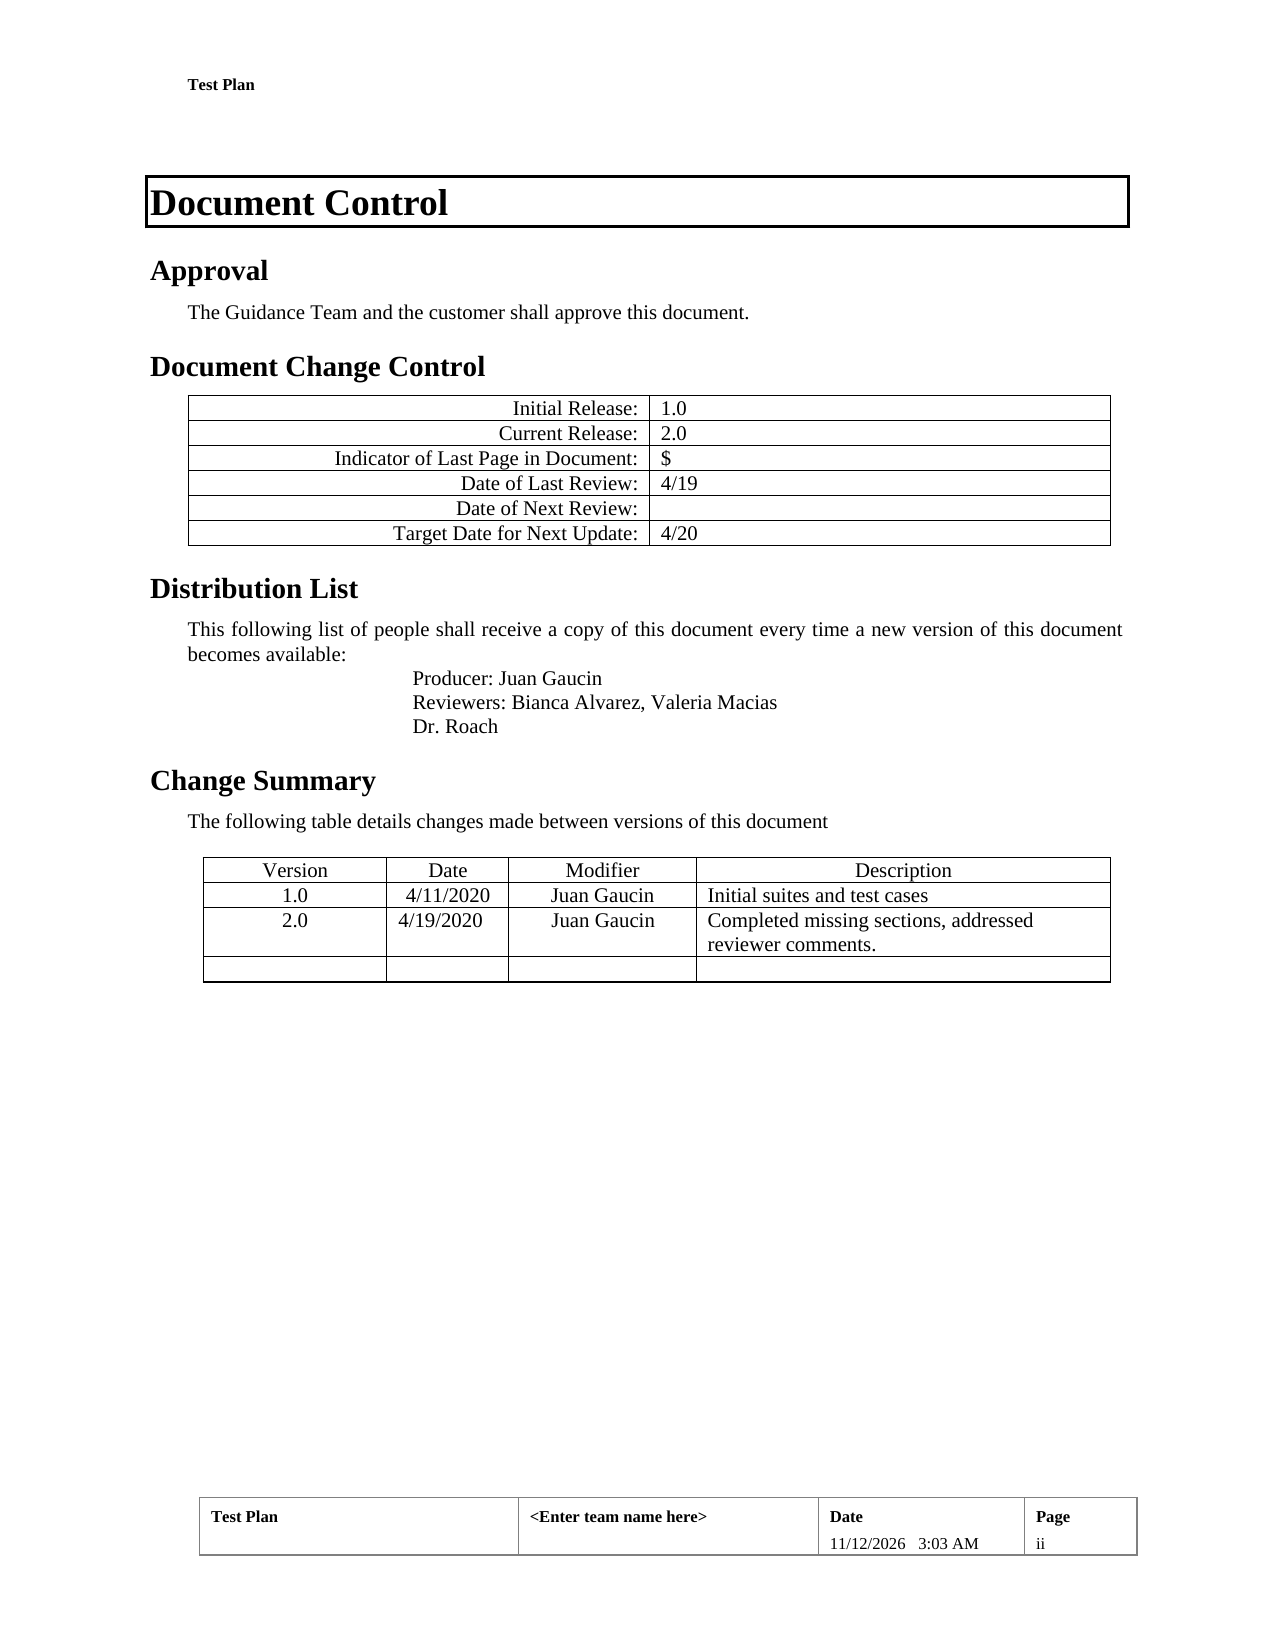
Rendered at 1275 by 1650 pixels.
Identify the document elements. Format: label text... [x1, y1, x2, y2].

table_header 1.0 [650, 396, 1110, 420]
table_header Description [697, 858, 1110, 882]
table_header Version [204, 858, 386, 882]
table_cell 4/19 [650, 471, 1110, 495]
table_cell Juan Gaucin [509, 908, 696, 956]
subtitle Change Summary [150, 763, 1125, 796]
table_cell Date of Last Review: [189, 471, 649, 495]
table_cell $ [650, 446, 1110, 470]
table_cell 2.0 [650, 421, 1110, 445]
table_cell Current Release: [189, 421, 649, 445]
text This following list of people shall receive a copy of this document every time a new version of this document becomes available: [187, 617, 1125, 666]
table_cell Target Date for Next Update: [189, 521, 649, 545]
table_header Date [387, 858, 508, 882]
text Reviewers: Bianca Alvarez, Valeria Macias [337, 689, 1125, 714]
table_cell 2.0 [204, 908, 386, 956]
table_cell Juan Gaucin [509, 883, 696, 907]
subtitle Distribution List [150, 571, 1125, 605]
table_cell [509, 957, 696, 981]
table_cell Date of Next Review: [189, 496, 649, 520]
table_header Modifier [509, 858, 696, 882]
table_header Initial Release: [189, 396, 649, 420]
text Producer: Juan Gaucin [337, 666, 1125, 689]
table_cell 1.0 [204, 883, 386, 907]
subtitle Approval [150, 253, 1125, 287]
table_cell 4/11/2020 [387, 883, 508, 907]
table_cell [387, 957, 508, 981]
subtitle Document Control [148, 178, 1127, 225]
table_cell [650, 496, 1110, 520]
text Dr. Roach [337, 714, 1125, 738]
table_cell [204, 957, 386, 981]
table_cell 4/19/2020 [387, 908, 508, 956]
table_cell 4/20 [650, 521, 1110, 545]
text The Guidance Team and the customer shall approve this document. [187, 299, 1125, 324]
table_cell Initial suites and test cases [697, 883, 1110, 907]
text The following table details changes made between versions of this document [187, 809, 1125, 833]
table_cell Indicator of Last Page in Document: [189, 446, 649, 470]
table_cell [697, 957, 1110, 981]
subtitle Document Change Control [150, 349, 1125, 382]
table_cell Completed missing sections, addressed reviewer comments. [697, 908, 1110, 956]
